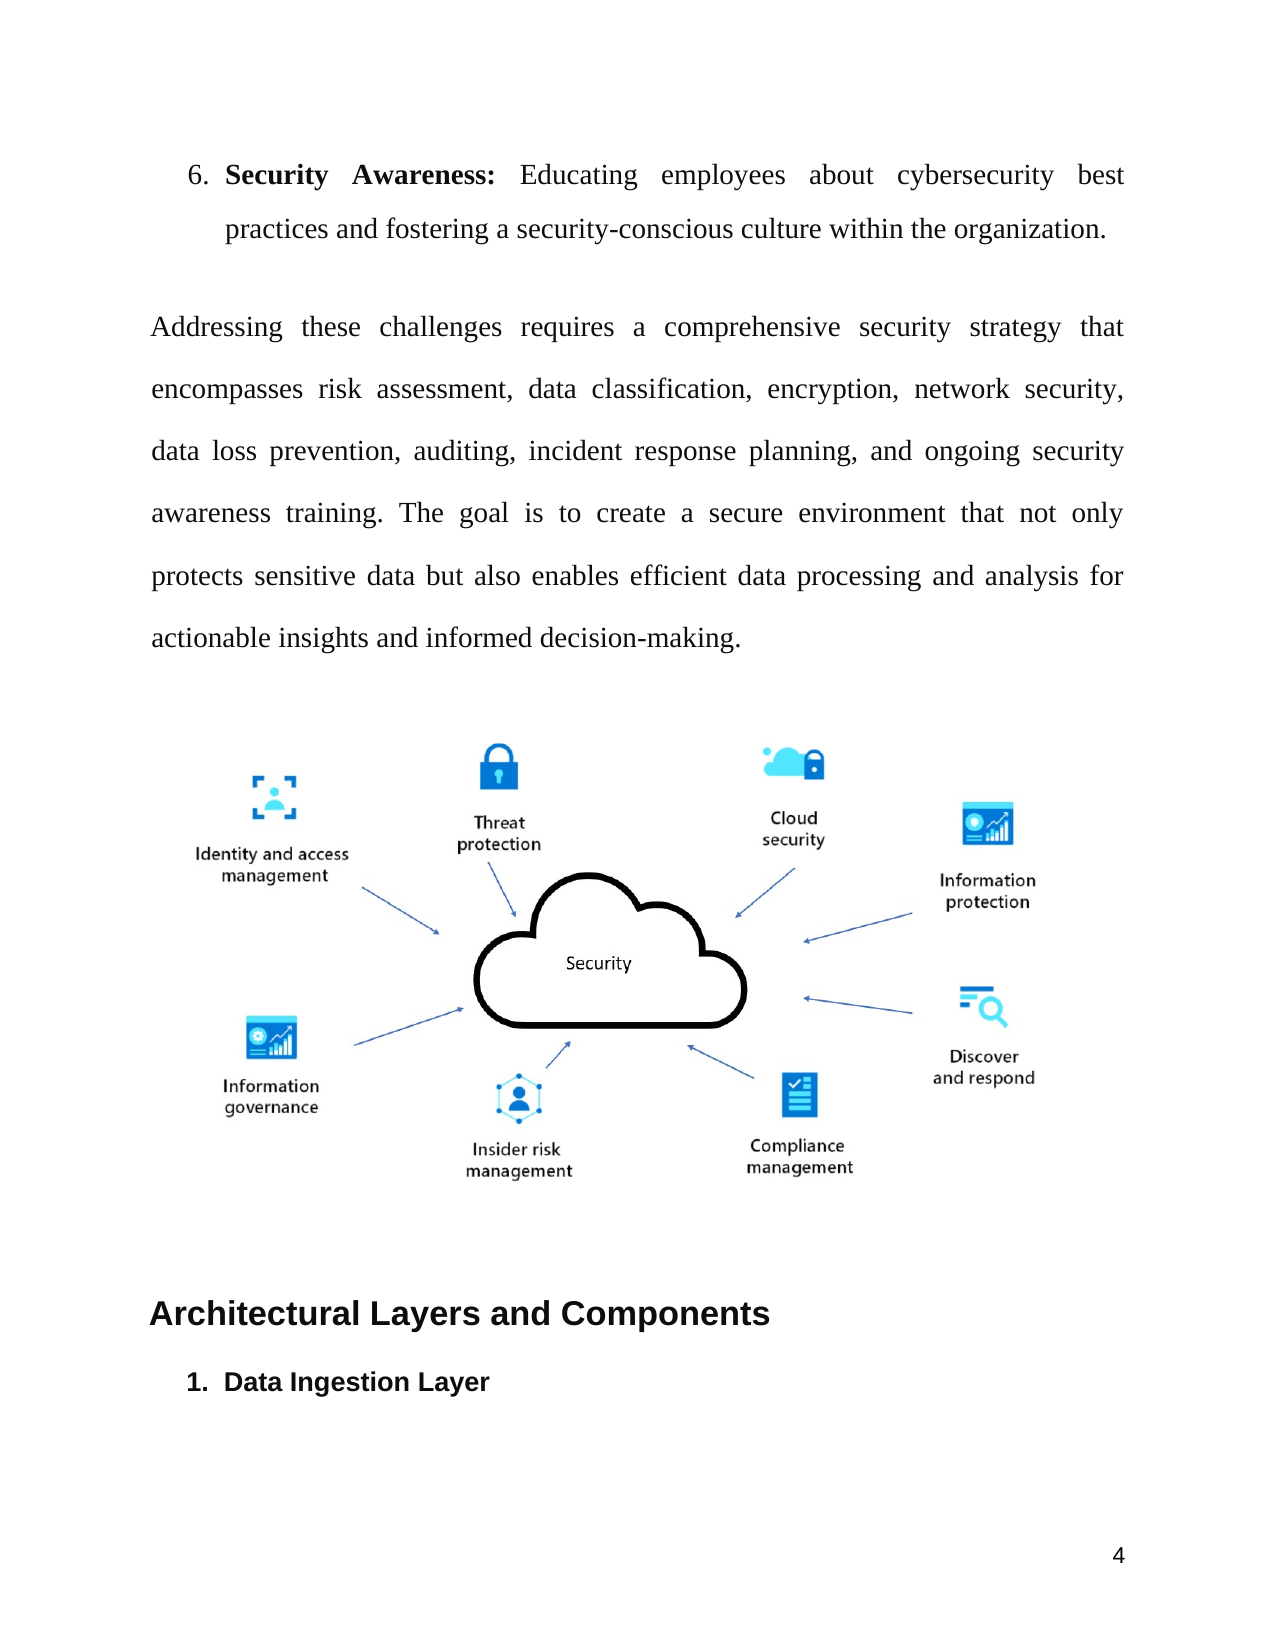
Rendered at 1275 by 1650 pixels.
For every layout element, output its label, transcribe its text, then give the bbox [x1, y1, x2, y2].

picture [153, 682, 1129, 1232]
list Security Awareness: Educating employees about cybersecurity best practices and fostering a security-conscious culture within the organization. [187, 157, 1125, 244]
text Addressing these challenges requires a comprehensive security strategy that encompasses risk assessment, data classification, encryption, network security, data loss prevention, auditing, incident response planning, and ongoing security awareness training. The goal is to create a secure environment that not only protects sensitive data but also enables efficient data processing and analysis for actionable insights and informed decision-making. [150, 309, 1125, 654]
list Data Ingestion Layer [186, 1366, 1125, 1397]
subtitle Architectural Layers and Components [148, 1293, 1125, 1333]
